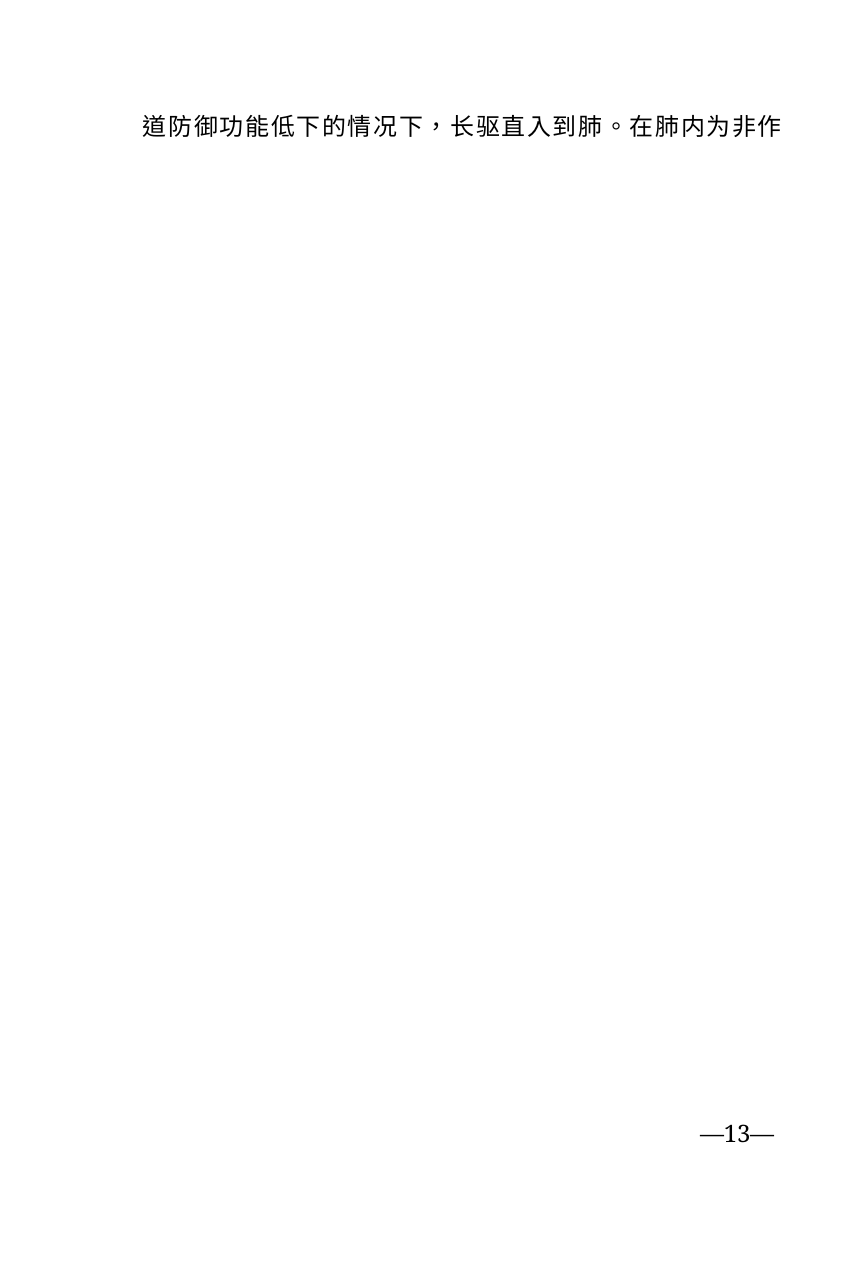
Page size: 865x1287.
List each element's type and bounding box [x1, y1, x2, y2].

text [143, 109, 784, 142]
